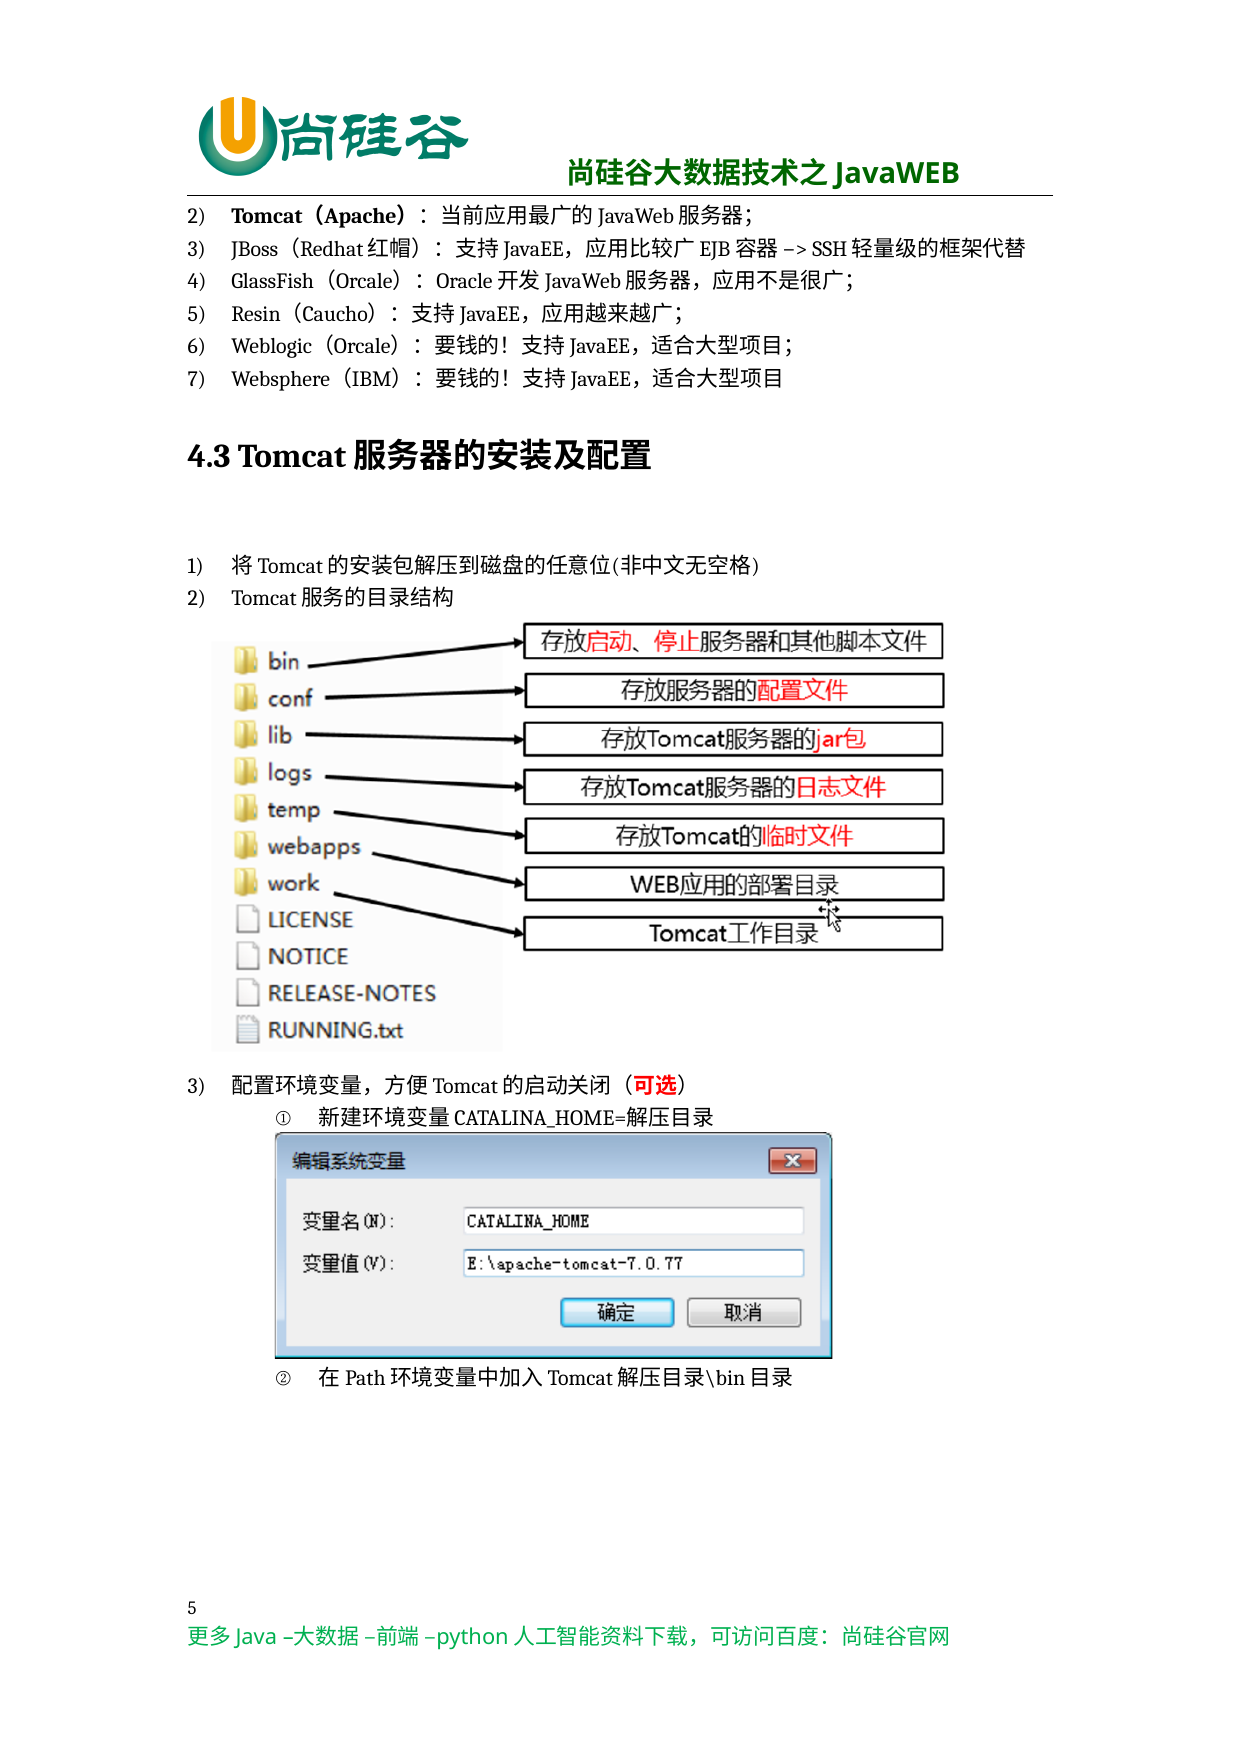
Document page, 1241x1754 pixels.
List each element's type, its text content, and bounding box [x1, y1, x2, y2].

list Resin（Caucho）：支持JavaEE，应用越来越广； [187, 295, 1053, 328]
list Websphere（IBM）：要钱的！支持JavaEE，适合大型项目 [187, 360, 1053, 393]
list Tomcat（Apache）：当前应用最广的JavaWeb服务器； [187, 198, 1053, 230]
list JBoss（Redhat红帽）：支持JavaEE，应用比较广EJB容器 –> SSH轻量级的框架代替 [187, 230, 1053, 263]
picture [274, 1132, 833, 1359]
list 在Path环境变量中加入Tomcat解压目录\bin目录 [275, 1360, 1053, 1392]
list Tomcat服务的目录结构 [187, 580, 1053, 612]
list GlassFish（Orcale）：Oracle开发JavaWeb服务器，应用不是很广； [187, 263, 1053, 295]
list 配置环境变量，方便Tomcat的启动关闭（可选） [187, 1067, 1053, 1100]
subtitle 4.3 Tomcat服务器的安装及配置 [187, 420, 1053, 485]
list 将Tomcat的安装包解压到磁盘的任意位(非中文无空格) [187, 547, 1053, 580]
list 新建环境变量CATALINA_HOME=解压目录 [275, 1100, 1053, 1132]
picture [211, 614, 970, 1065]
picture [187, 88, 476, 184]
list Weblogic（Orcale）：要钱的！支持JavaEE，适合大型项目； [187, 328, 1053, 360]
